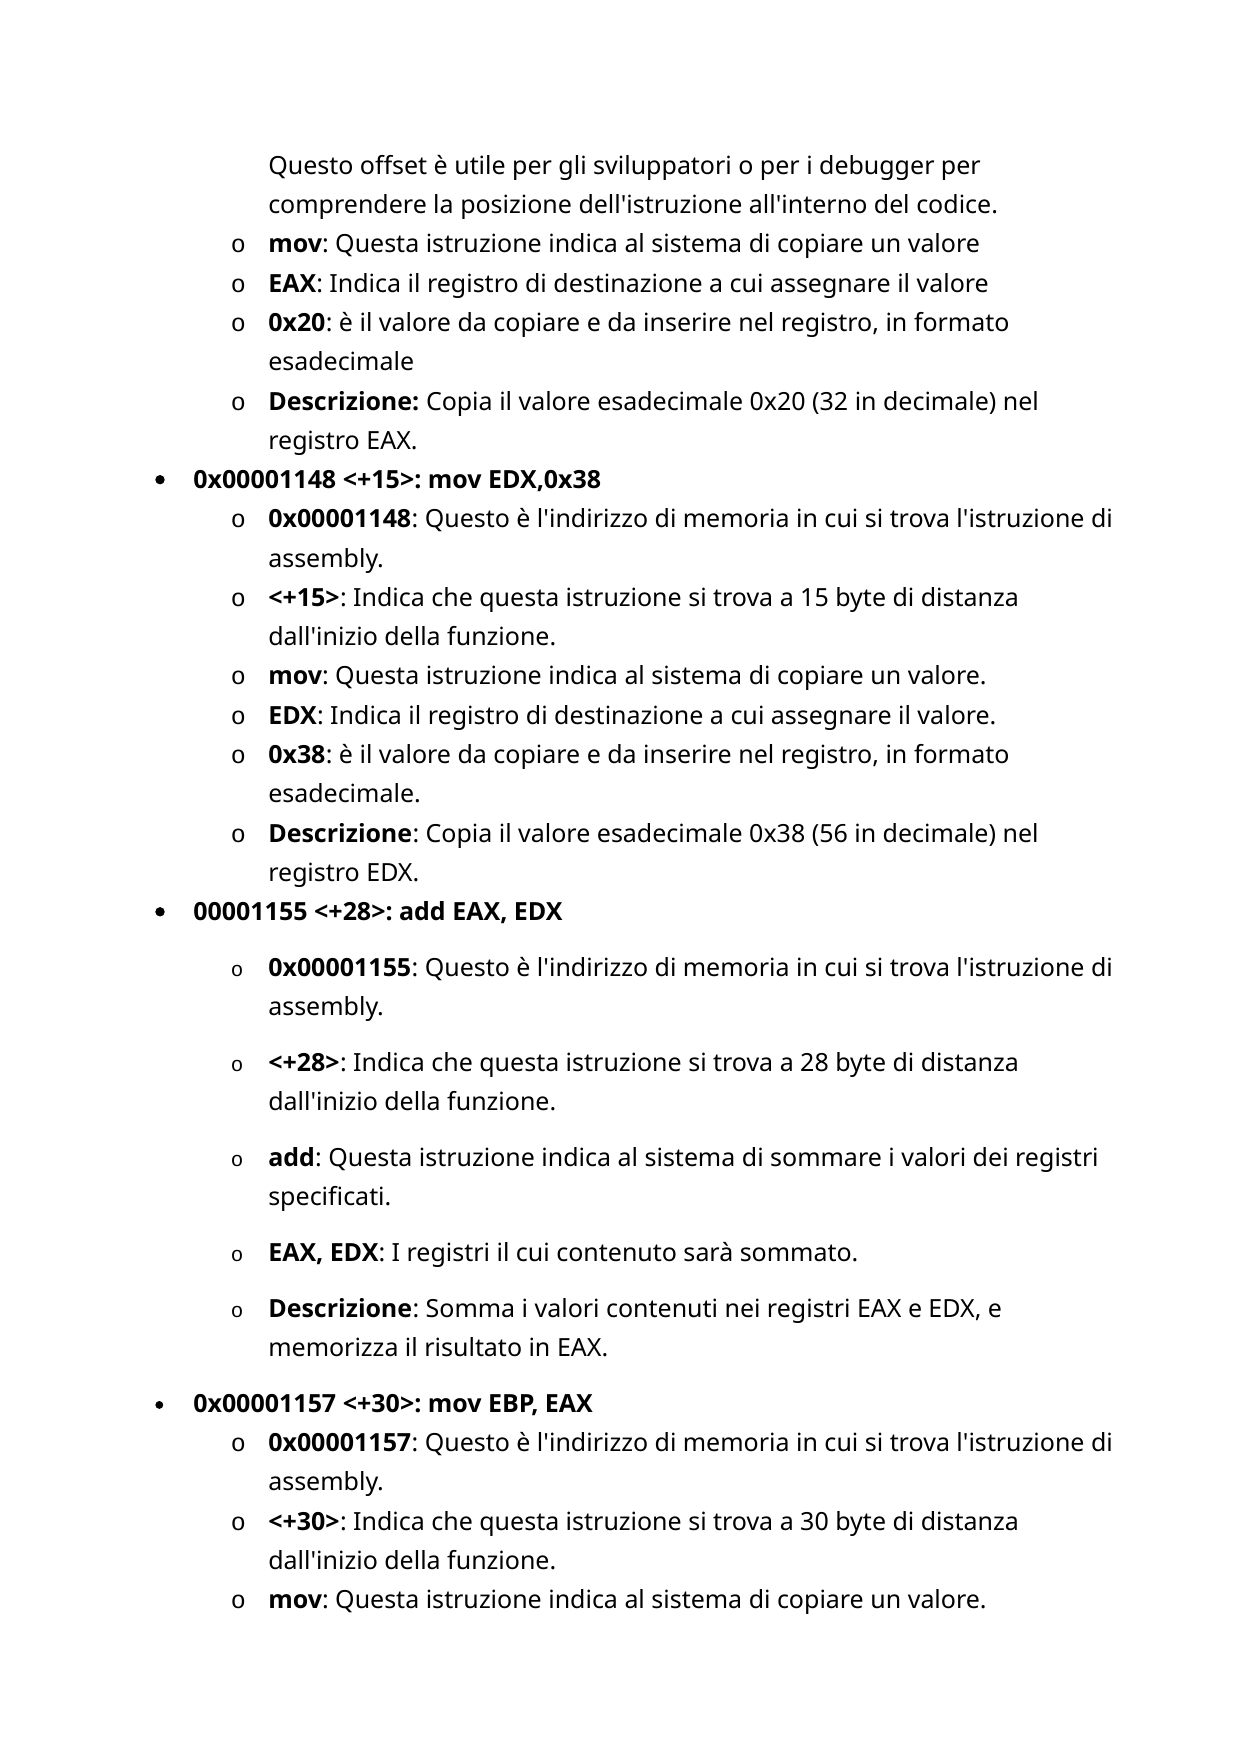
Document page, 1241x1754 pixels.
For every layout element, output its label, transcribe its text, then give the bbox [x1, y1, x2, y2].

list mov: Questa istruzione indica al sistema di copiare un valore. [231, 658, 1122, 692]
list add: Questa istruzione indica al sistema di sommare i valori dei registri specificati. [231, 1140, 1122, 1213]
list 0x00001155: Questo è l'indirizzo di memoria in cui si trova l'istruzione di assembly. [231, 950, 1122, 1023]
list 0x38: è il valore da copiare e da inserire nel registro, in formato esadecimale. [231, 737, 1122, 810]
list EAX: Indica il registro di destinazione a cui assegnare il valore [231, 265, 1122, 299]
list <+28>: Indica che questa istruzione si trova a 28 byte di distanza dall'inizio della funzione. [231, 1045, 1122, 1118]
list EAX, EDX: I registri il cui contenuto sarà sommato. [231, 1235, 1122, 1269]
list 0x20: è il valore da copiare e da inserire nel registro, in formato esadecimale [231, 305, 1122, 378]
list Descrizione: Copia il valore esadecimale 0x20 (32 in decimale) nel registro EAX. [231, 383, 1122, 457]
list 0x00001148: Questo è l'indirizzo di memoria in cui si trova l'istruzione di assembly. [231, 501, 1122, 574]
list <+15>: Indica che questa istruzione si trova a 15 byte di distanza dall'inizio della funzione. [231, 579, 1122, 653]
list 0x00001157 <+30>: mov EBP, EAX [156, 1386, 1122, 1419]
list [231, 148, 1122, 221]
list <+30>: Indica che questa istruzione si trova a 30 byte di distanza dall'inizio della funzione. [231, 1503, 1122, 1577]
list EDX: Indica il registro di destinazione a cui assegnare il valore. [231, 697, 1122, 732]
list 00001155 <+28>: add EAX, EDX [156, 894, 1122, 928]
list mov: Questa istruzione indica al sistema di copiare un valore. [231, 1582, 1122, 1616]
list 0x00001157: Questo è l'indirizzo di memoria in cui si trova l'istruzione di assembly. [231, 1425, 1122, 1498]
list Descrizione: Copia il valore esadecimale 0x38 (56 in decimale) nel registro EDX. [231, 815, 1122, 889]
list 0x00001148 <+15>: mov EDX,0x38 [156, 462, 1122, 496]
list Descrizione: Somma i valori contenuti nei registri EAX e EDX, e memorizza il risultato in EAX. [231, 1291, 1122, 1364]
list mov: Questa istruzione indica al sistema di copiare un valore [231, 226, 1122, 260]
